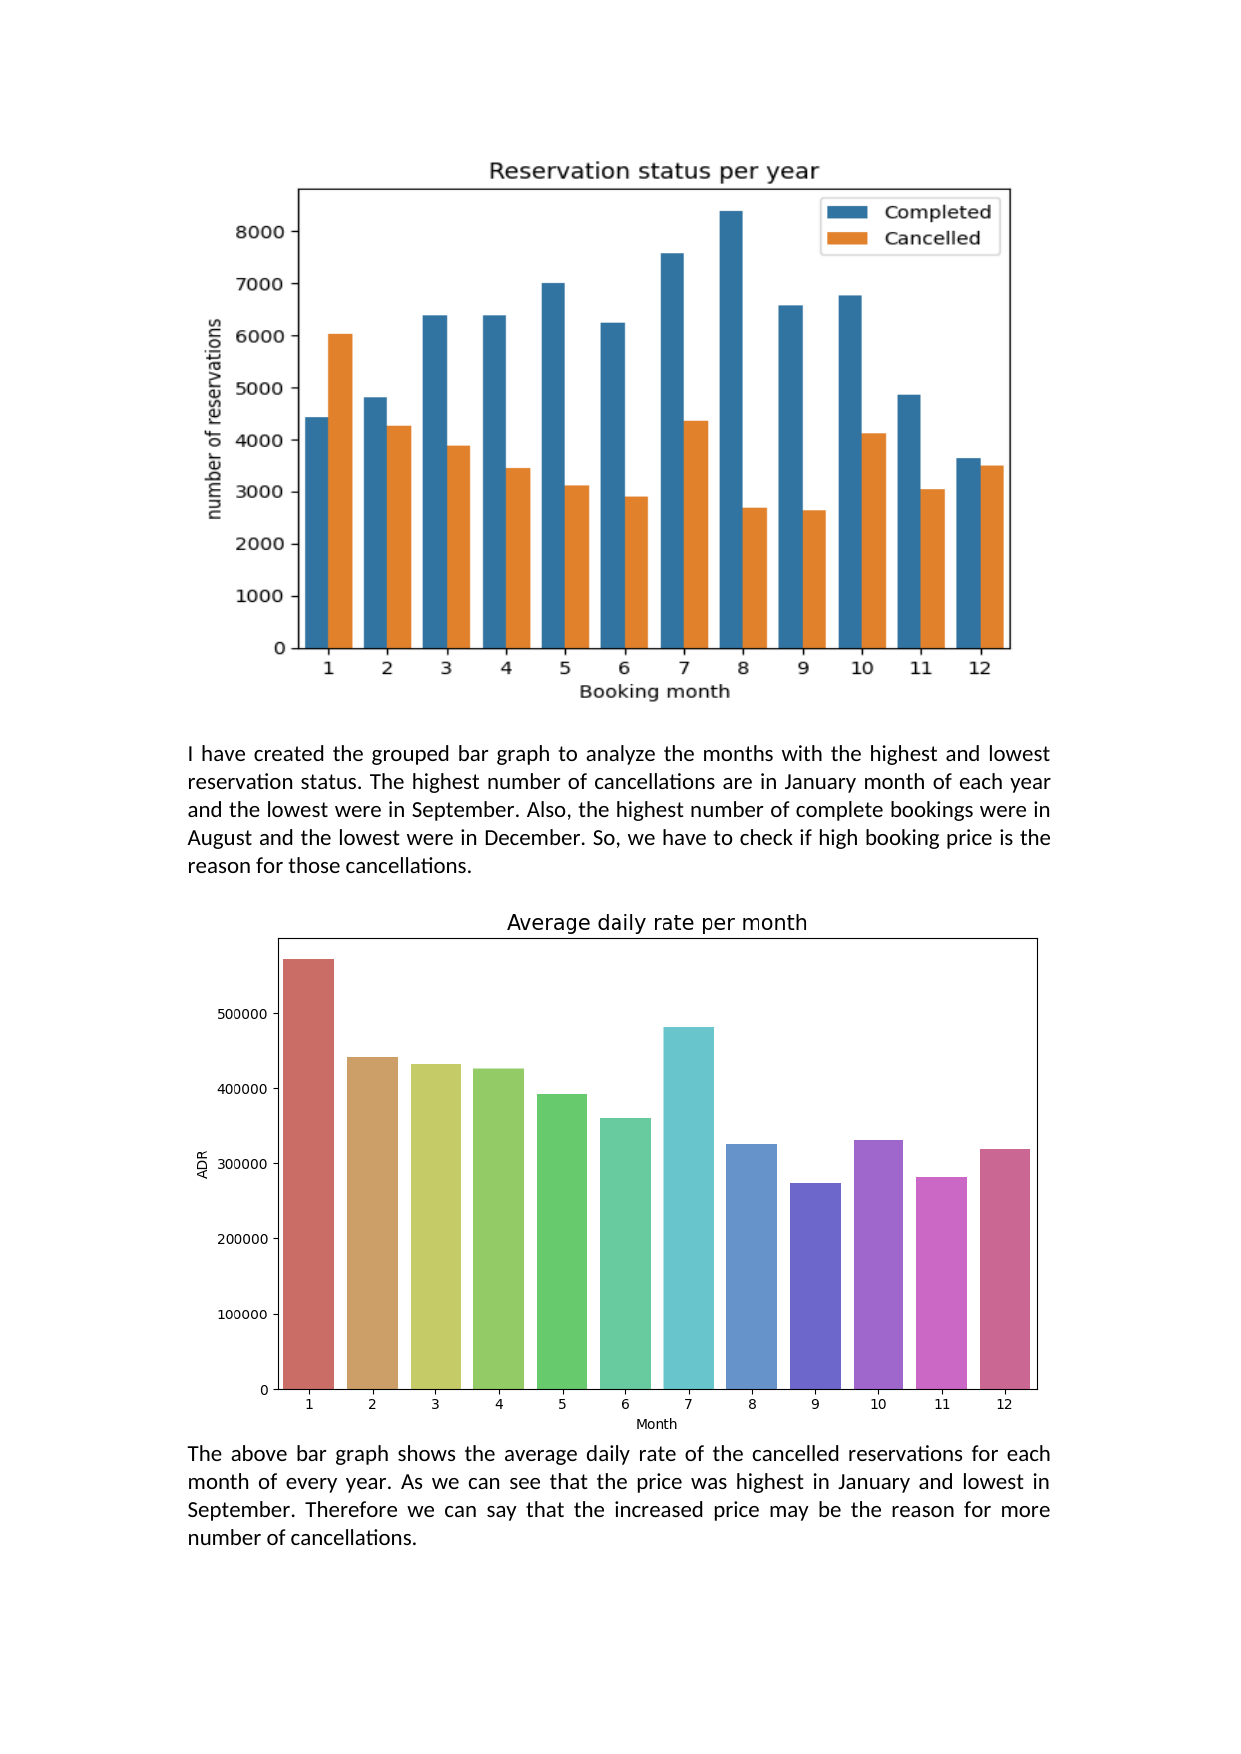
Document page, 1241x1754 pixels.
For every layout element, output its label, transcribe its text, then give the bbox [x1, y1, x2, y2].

picture [192, 150, 1024, 714]
list The above bar graph shows the average daily rate of the cancelled reservations for each month of every year. As we can see that the price was highest in January and lowest in September. Therefore we can say that the increased price may be the reason for more number of cancellations. [187, 1439, 1053, 1552]
list I have created the grouped bar graph to analyze the months with the highest and lowest reservation status. The highest number of cancellations are in January month of each year and the lowest were in September. Also, the highest number of complete bookings were in August and the lowest were in December. So, we have to check if high booking price is the reason for those cancellations. [187, 739, 1053, 879]
picture [187, 904, 1045, 1440]
